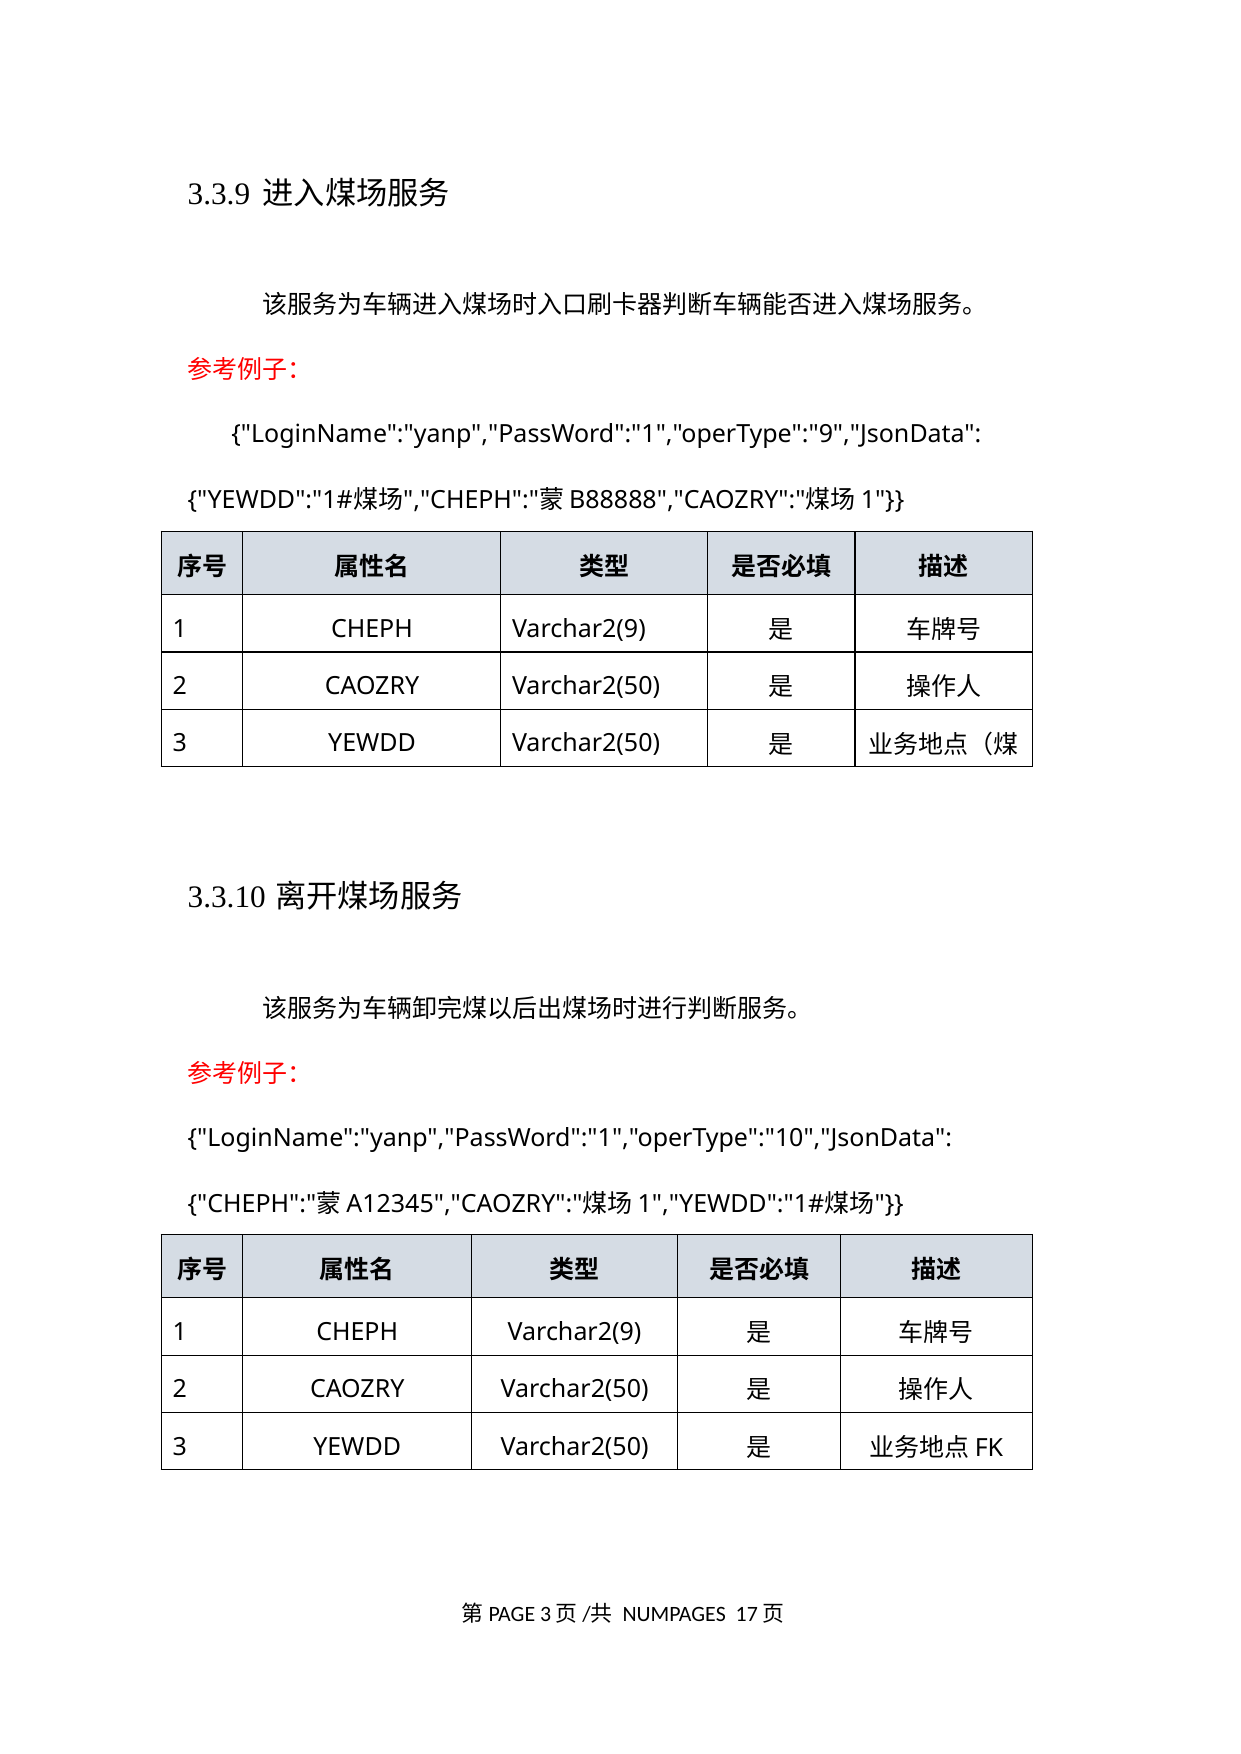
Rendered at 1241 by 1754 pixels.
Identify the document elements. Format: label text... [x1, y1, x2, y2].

table_cell [162, 653, 242, 709]
table_cell Varchar2(50) [501, 710, 707, 766]
table_cell [162, 1298, 242, 1354]
table_cell Varchar2(9) [472, 1298, 677, 1354]
table_cell YEWDD [243, 1413, 471, 1469]
table_cell Varchar2(50) [501, 653, 707, 709]
subtitle 离开煤场服务 [187, 861, 1053, 926]
table_header 序号 [162, 1235, 242, 1297]
table_cell [162, 710, 242, 766]
table_cell 业务地点FK（煤场ID） [841, 1413, 1032, 1469]
table_cell CAOZRY [243, 653, 500, 709]
table_cell 操作人 [841, 1356, 1032, 1412]
table_cell [162, 595, 242, 651]
table_header 序号 [162, 532, 242, 594]
table_cell [162, 1413, 242, 1469]
table_header 描述 [841, 1235, 1032, 1297]
subtitle 进入煤场服务 [187, 158, 1053, 223]
table_cell 是 [678, 1356, 840, 1412]
table_cell Varchar2(50) [472, 1356, 677, 1412]
table_cell CHEPH [243, 595, 500, 651]
table_cell 车牌号 [841, 1298, 1032, 1354]
table_cell 业务地点（煤场名称） [856, 710, 1032, 766]
table_header 描述 [856, 532, 1032, 594]
table_cell CAOZRY [243, 1356, 471, 1412]
table_header 类型 [472, 1235, 677, 1297]
table_cell 是 [678, 1298, 840, 1354]
table_header 是否必填 [708, 532, 854, 594]
table_cell [162, 1356, 242, 1412]
table_cell 是 [678, 1413, 840, 1469]
text {"LoginName":"yanp","PassWord":"1","operType":"10","JsonData":{"CHEPH":"蒙A12345","CAOZRY":"煤场1","YEWDD":"1#煤场"}} [187, 1104, 1053, 1234]
table_cell 是 [708, 653, 854, 709]
table_header 属性名 [243, 532, 500, 594]
table_cell Varchar2(9) [501, 595, 707, 651]
text {"LoginName":"yanp","PassWord":"1","operType":"9","JsonData":{"YEWDD":"1#煤场","CHEPH":"蒙B88888","CAOZRY":"煤场1"}} [187, 401, 1053, 531]
text 参考例子： [187, 1039, 1053, 1104]
table_cell YEWDD [243, 710, 500, 766]
text 该服务为车辆进入煤场时入口刷卡器判断车辆能否进入煤场服务。 [262, 271, 1053, 336]
table_cell 是 [708, 595, 854, 651]
table_cell Varchar2(50) [472, 1413, 677, 1469]
text 该服务为车辆卸完煤以后出煤场时进行判断服务。 [262, 974, 1053, 1039]
table_header 是否必填 [678, 1235, 840, 1297]
table_cell 是 [708, 710, 854, 766]
text 参考例子： [187, 336, 1053, 401]
table_header 类型 [501, 532, 707, 594]
table_cell 操作人 [856, 653, 1032, 709]
table_header 属性名 [243, 1235, 471, 1297]
table_cell 车牌号 [856, 595, 1032, 651]
table_cell CHEPH [243, 1298, 471, 1354]
